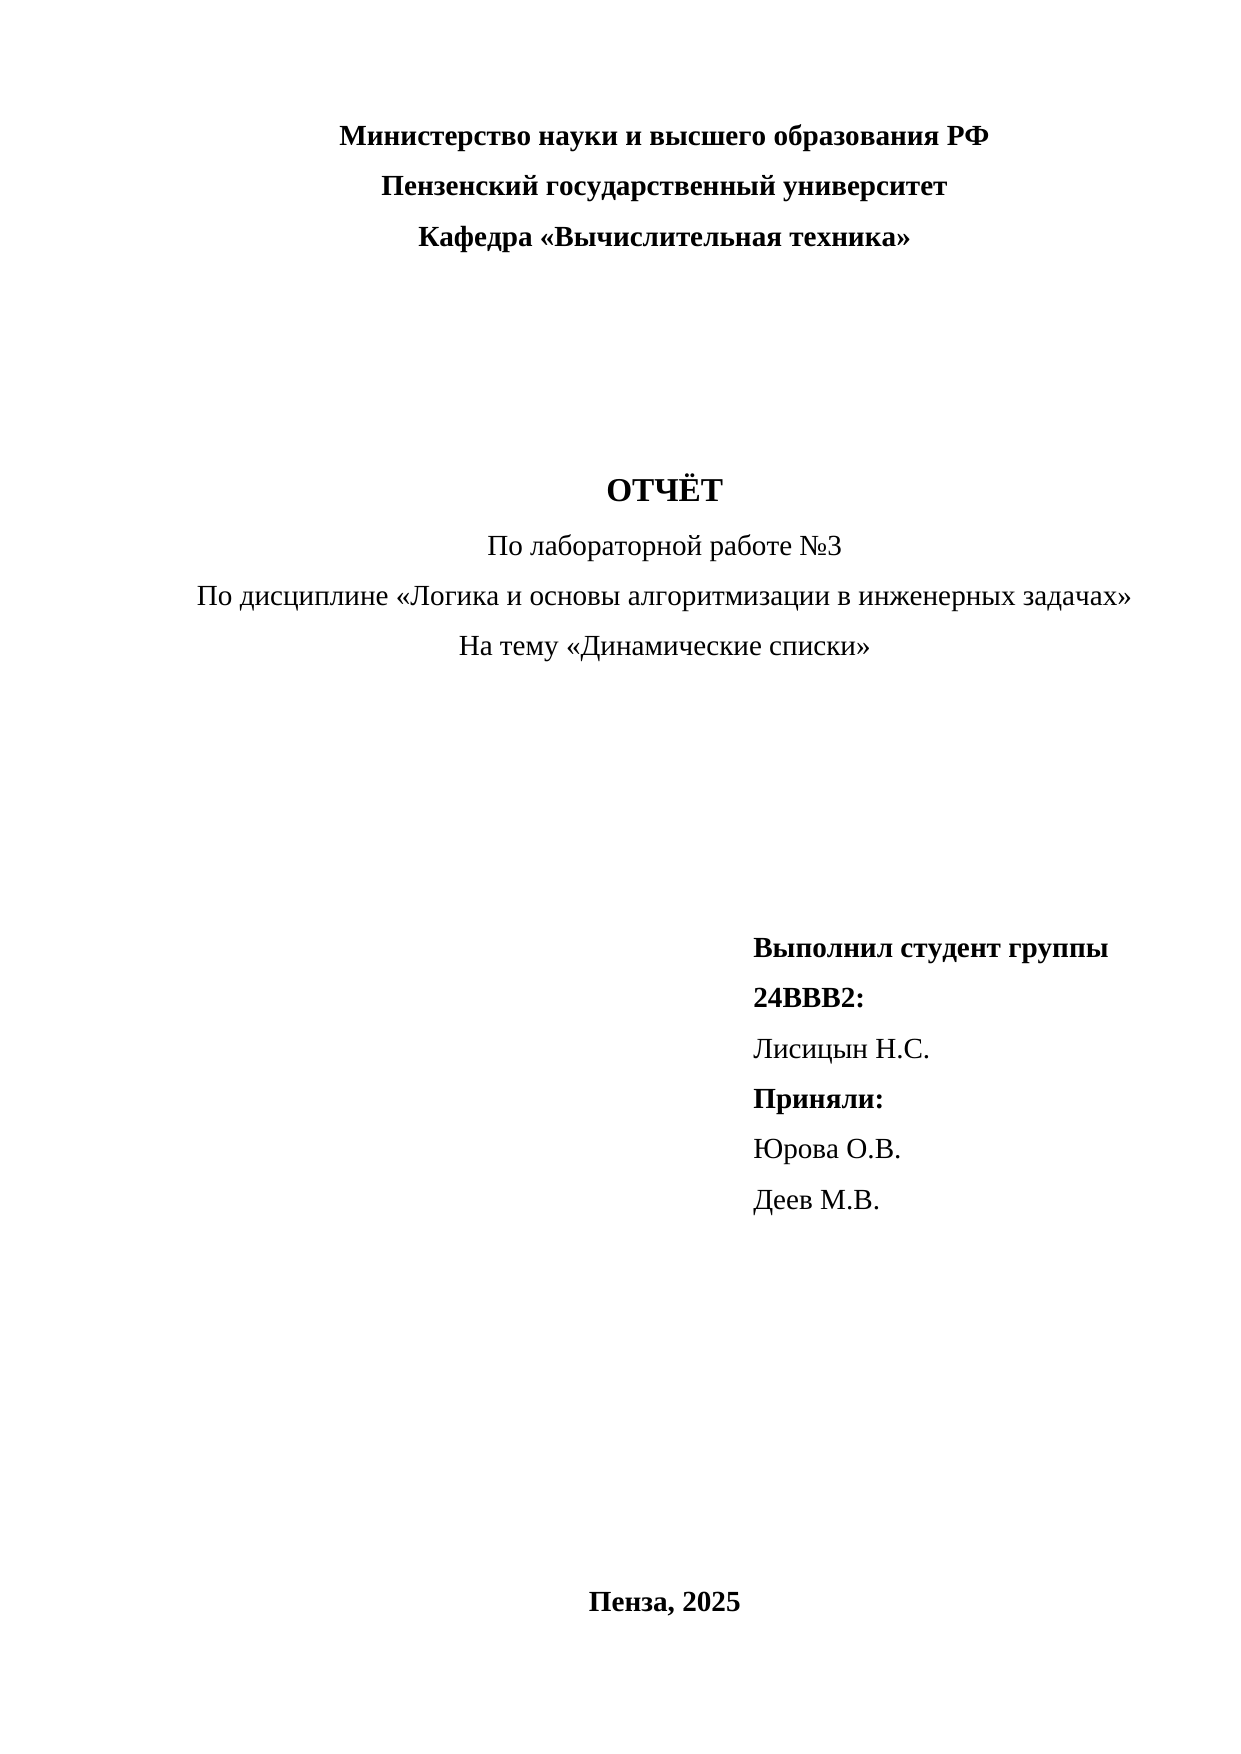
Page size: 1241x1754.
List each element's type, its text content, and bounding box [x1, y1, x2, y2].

text Пенза, 2025 [177, 1584, 1152, 1618]
text ОТЧЁТ [177, 470, 1152, 509]
text Приняли: [753, 1081, 1152, 1115]
text Юрова О.В. [753, 1132, 1152, 1165]
text По дисциплине «Логика и основы алгоритмизации в инженерных задачах» [177, 578, 1152, 612]
text Выполнил студент группы 24ВВВ2: [753, 880, 1152, 1014]
text По лабораторной работе №3 [177, 528, 1152, 561]
text Пензенский государственный университет [177, 168, 1152, 202]
text Кафедра «Вычислительная техника» [177, 219, 1152, 252]
text Деев М.В. [753, 1182, 1152, 1215]
text Министерство науки и высшего образования РФ [177, 118, 1152, 152]
text Лисицын Н.С. [753, 1031, 1152, 1064]
text На тему «Динамические списки» [177, 628, 1152, 662]
